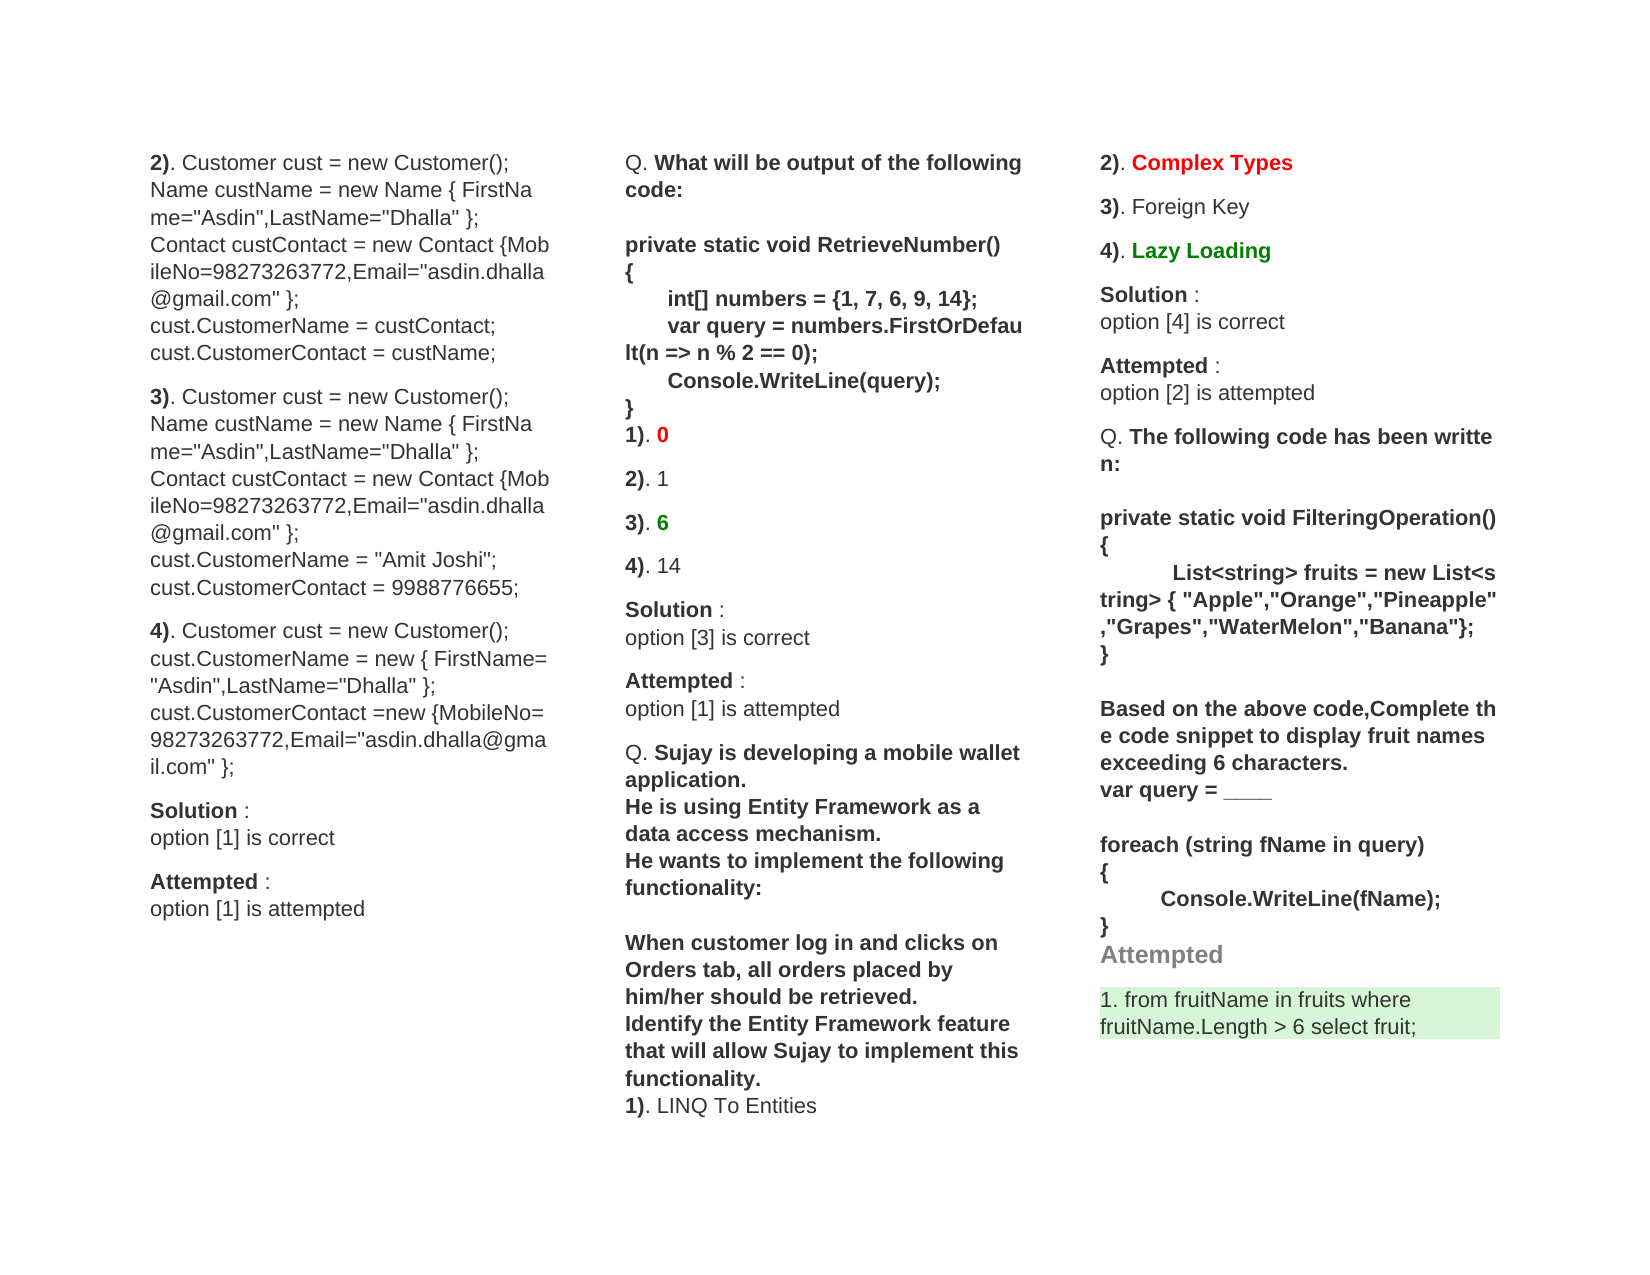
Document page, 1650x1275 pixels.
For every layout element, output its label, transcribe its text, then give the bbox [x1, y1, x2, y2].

subtitle Q. Sujay is developing a mobile wallet application. He is using Entity Framework as a data access mechanism. He wants to implement the following functionality: When customer log in and clicks on Orders tab, all orders placed by him/her should be retrieved. Identify the Entity Framework feature that will allow Sujay to implement this functionality. [625, 739, 1025, 1091]
text 3). Customer cust = new Customer(); Name custName = new Name { FirstName="Asdin",LastName="Dhalla" }; Contact custContact = new Contact {MobileNo=98273263772,Email="asdin.dhalla@gmail.com" }; cust.CustomerName = "Amit Joshi"; cust.CustomerContact = 9988776655; [150, 384, 550, 600]
text 4). 14 [625, 553, 1025, 579]
text 3). Foreign Key [1100, 194, 1500, 219]
text 2). Customer cust = new Customer(); Name custName = new Name { FirstName="Asdin",LastName="Dhalla" }; Contact custContact = new Contact {MobileNo=98273263772,Email="asdin.dhalla@gmail.com" }; cust.CustomerName = custContact; cust.CustomerContact = custName; [150, 150, 550, 366]
text 1. from fruitName in fruits where fruitName.Length > 6 select fruit; [1100, 987, 1500, 1039]
text 3). 6 [625, 509, 1025, 535]
text 2). Complex Types [1100, 150, 1500, 175]
text Solution : option [3] is correct [625, 597, 1025, 650]
text Attempted : option [2] is attempted [1100, 353, 1500, 405]
text 1). LINQ To Entities [625, 1093, 1025, 1118]
text Solution : option [1] is correct [150, 798, 550, 851]
subtitle Q. The following code has been written: private static void FilteringOperation() { List<string> fruits = new List<string> { "Apple","Orange","Pineapple","Grapes","WaterMelon","Banana"}; } Based on the above code,Complete the code snippet to display fruit names exceeding 6 characters. var query = ____ foreach (string fName in query) { Console.WriteLine(fName); } [1100, 424, 1500, 938]
text Attempted : option [1] is attempted [625, 668, 1025, 721]
subtitle Attempted [1100, 940, 1500, 969]
text Attempted : option [1] is attempted [150, 869, 550, 922]
text 1). 0 [625, 422, 1025, 447]
text 4). Customer cust = new Customer(); cust.CustomerName = new { FirstName="Asdin",LastName="Dhalla" }; cust.CustomerContact =new {MobileNo=98273263772,Email="asdin.dhalla@gmail.com" }; [150, 618, 550, 779]
text 2). 1 [625, 466, 1025, 491]
text Solution : option [4] is correct [1100, 282, 1500, 334]
text 4). Lazy Loading [1100, 238, 1500, 263]
subtitle Q. What will be output of the following code: private static void RetrieveNumber() { int[] numbers = {1, 7, 6, 9, 14}; var query = numbers.FirstOrDefault(n => n % 2 == 0); Console.WriteLine(query); } [625, 150, 1025, 420]
